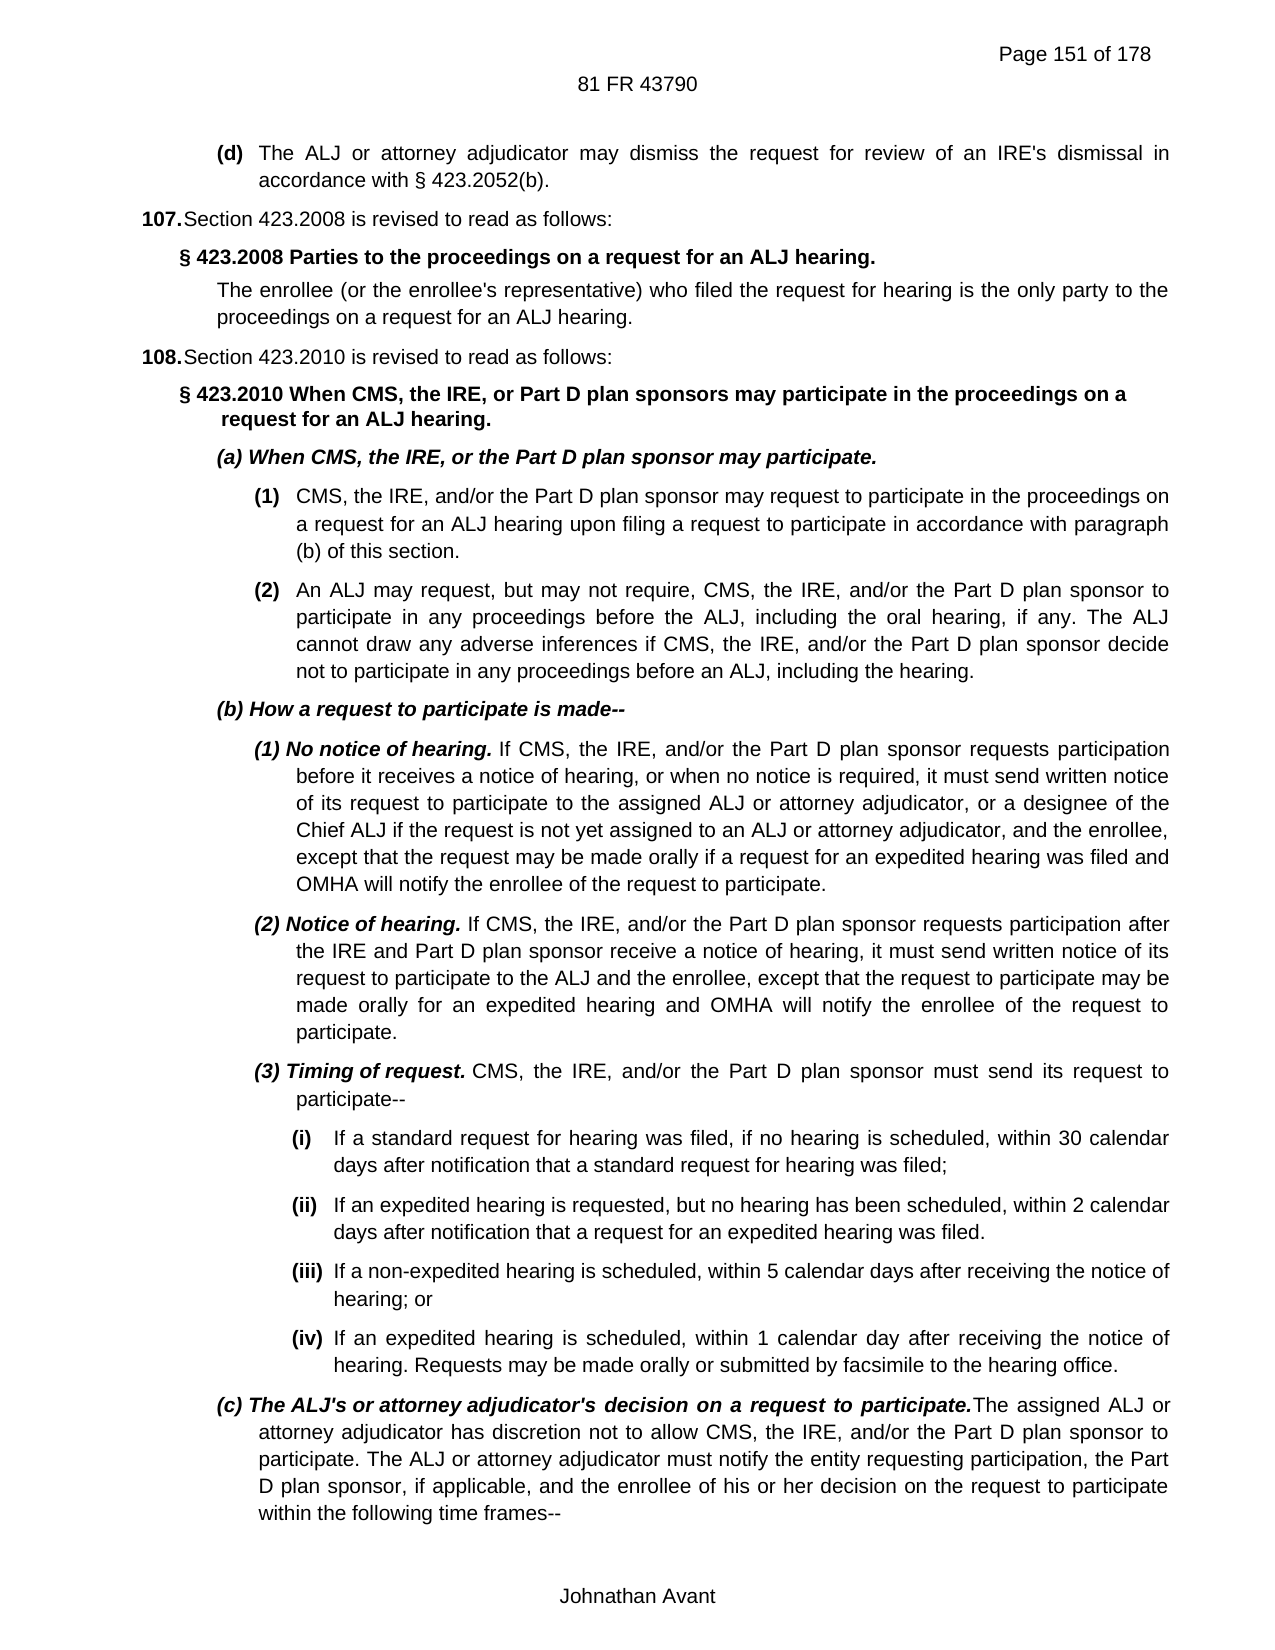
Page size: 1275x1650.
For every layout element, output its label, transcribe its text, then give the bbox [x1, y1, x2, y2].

list If a non-expedited hearing is scheduled, within 5 calendar days after receiving the notice of hearing; or [292, 1256, 1171, 1310]
list If an expedited hearing is scheduled, within 1 calendar day after receiving the notice of hearing. Requests may be made orally or submitted by facsimile to the hearing office. [292, 1323, 1171, 1377]
text The enrollee (or the enrollee's representative) who filed the request for hearing is the only party to the proceedings on a request for an ALJ hearing. [217, 275, 1171, 329]
list If a standard request for hearing was filed, if no hearing is scheduled, within 30 calendar days after notification that a standard request for hearing was filed; [292, 1123, 1171, 1177]
list or Part D plan sponsors may participate in the proceedings on a request for an ALJ hearing. [179, 381, 1171, 431]
list Section 423.2010 is revised to read as follows: [142, 342, 1171, 369]
list CMS, the IRE, and/or the Part D plan sponsor must send its request to participate-- [254, 1056, 1171, 1110]
list If CMS, the IRE, and/or the Part D plan sponsor requests participation after the IRE and Part D plan sponsor receive a notice of hearing, it must send written notice of its request to participate to the ALJ and the enrollee, except that the request to participate may be made orally for an expedited hearing and OMHA will notify the enrollee of the request to participate. [254, 908, 1171, 1044]
list An ALJ may request, but may not require, CMS, the IRE, and/or the Part D plan sponsor to participate in any proceedings before the ALJ, including the oral hearing, if any. The ALJ cannot draw any adverse inferences if CMS, the IRE, and/or the Part D plan sponsor decide not to participate in any proceedings before an ALJ, including the hearing. [254, 575, 1171, 683]
list If CMS, the IRE, and/or the Part D plan sponsor requests participation before it receives a notice of hearing, or when no notice is required, it must send written notice of its request to participate to the assigned ALJ or attorney adjudicator, or a designee of the Chief ALJ if the request is not yet assigned to an ALJ or attorney adjudicator, and the enrollee, except that the request may be made orally if a request for an expedited hearing was filed and OMHA will notify the enrollee of the request to participate. [254, 733, 1171, 896]
list te is made-- [217, 696, 1171, 721]
list dicator's decision on a request to participate.The assigned ALJ or attorney adjudicator has discretion not to allow CMS, the IRE, and/or the Part D plan sponsor to participate. The ALJ or attorney adjudicator must notify the entity requesting participation, the Part D plan sponsor, if applicable, and the enrollee of his or her decision on the request to participate within the following time frames-- [217, 1389, 1171, 1525]
list CMS, the IRE, and/or the Part D plan sponsor may request to participate in the proceedings on a request for an ALJ hearing upon filing a request to participate in accordance with paragraph (b) of this section. [254, 481, 1171, 562]
list Section 423.2008 is revised to read as follows: [142, 204, 1171, 231]
list If an expedited hearing is requested, but no hearing has been scheduled, within 2 calendar days after notification that a request for an expedited hearing was filed. [292, 1189, 1171, 1244]
list The ALJ or attorney adjudicator may dismiss the request for review of an IRE's dismissal in accordance with § 423.2052(b). [217, 137, 1171, 192]
list Part D plan sponsor may participate. [217, 444, 1171, 469]
list eedings on a request for an ALJ hearing. [179, 244, 1171, 269]
